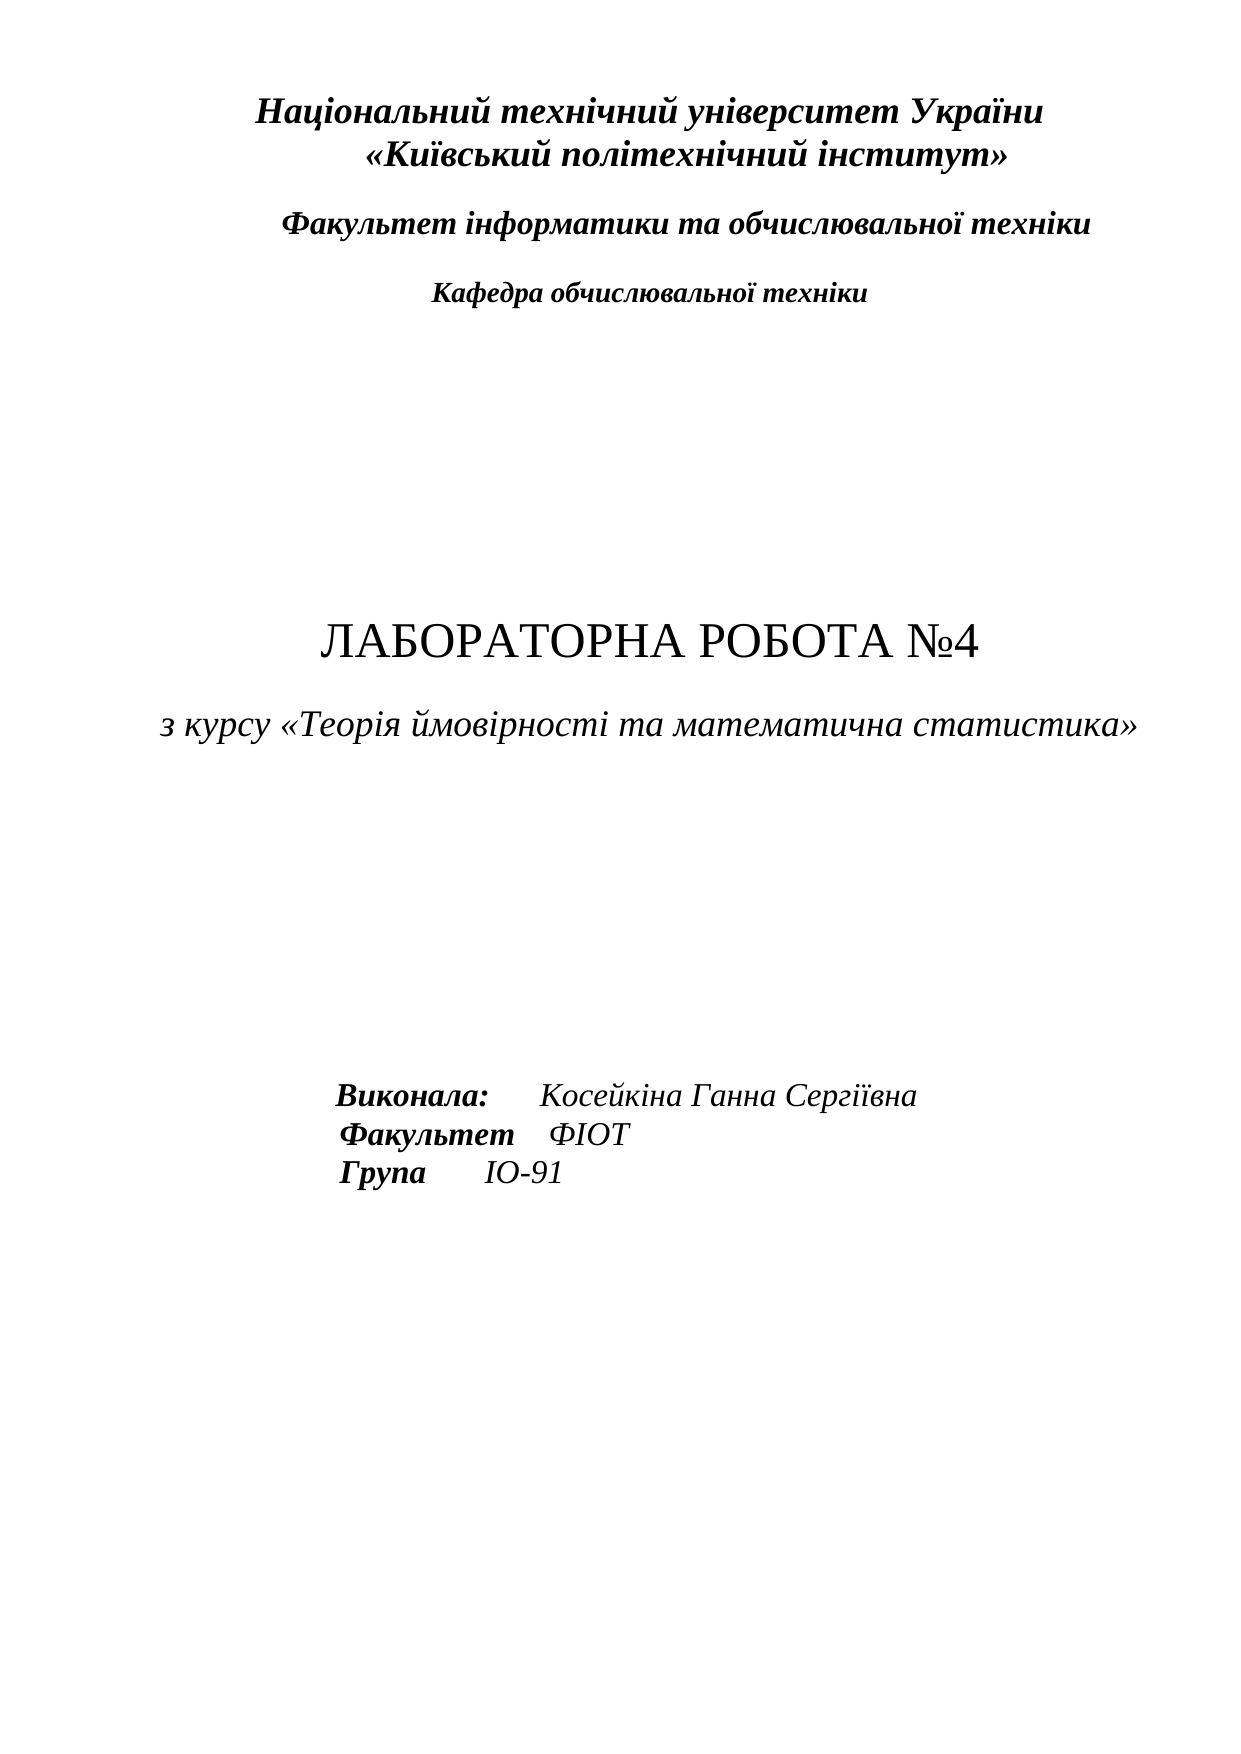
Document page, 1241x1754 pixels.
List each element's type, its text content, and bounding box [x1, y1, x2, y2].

text Виконала: Косейкіна Ганна Сергіївна [335, 1076, 1152, 1114]
subtitle ЛАБОРАТОРНА РОБОТА №4 [148, 611, 1152, 668]
subtitle Національний технічний університет України [148, 88, 1152, 132]
text Група ІО-91 [148, 1152, 1152, 1219]
text «Київський політехнічний інститут» [148, 132, 1152, 175]
text з курсу «Теорія ймовірності та математична статистика» [148, 702, 1152, 745]
subtitle Кафедра обчислювальної техніки [148, 275, 1152, 309]
subtitle Факультет інформатики та обчислювальної техніки [221, 203, 1152, 242]
text Факультет ФІОТ [148, 1114, 1152, 1152]
